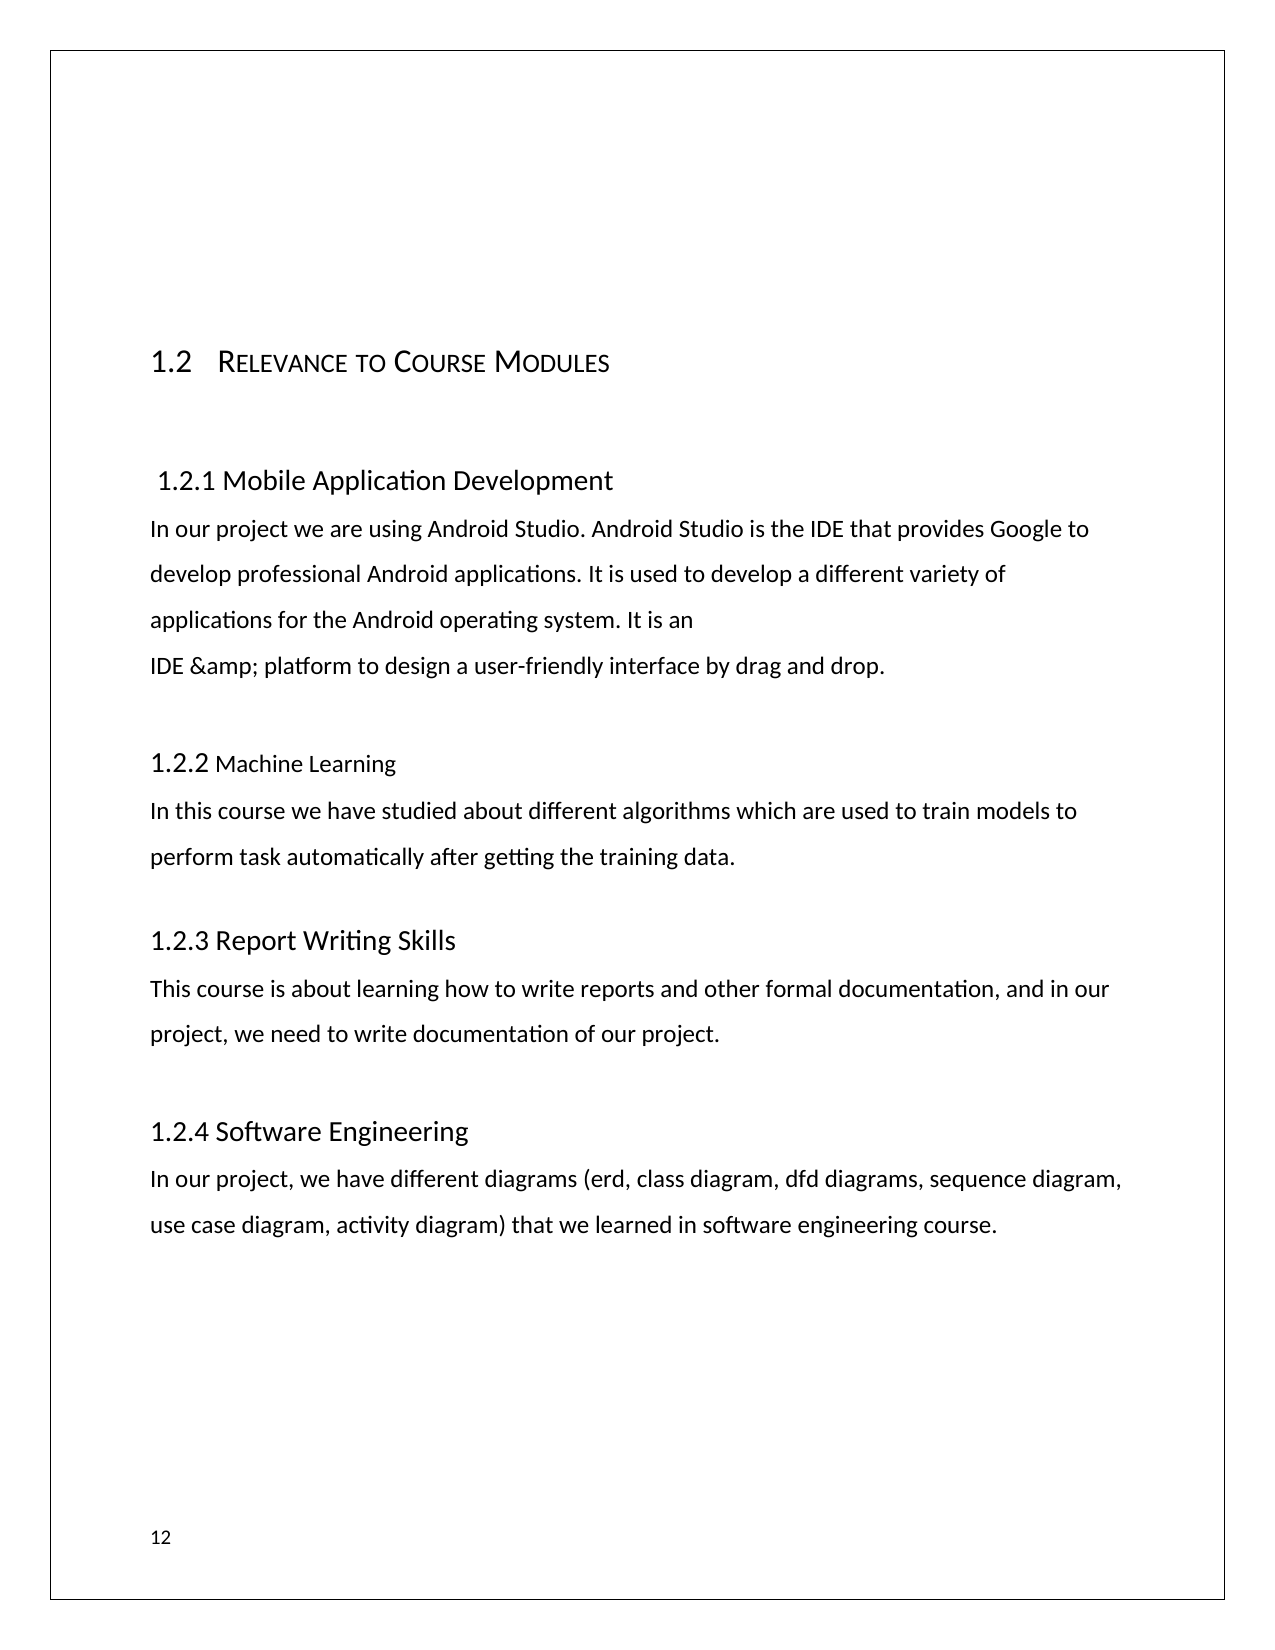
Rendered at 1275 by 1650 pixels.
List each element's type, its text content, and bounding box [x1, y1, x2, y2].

subtitle Relevance to Course Modules [150, 340, 1125, 381]
text 1.2.3 Report Writing Skills This course is about learning how to write reports and other formal documentation, and in our project, we need to write documentation of our project. 1.2.4 Software Engineering In our project, we have different diagrams (erd, class diagram, dfd diagrams, sequence diagram, use case diagram, activity diagram) that we learned in software engineering course. [150, 922, 1125, 1240]
text 1.2.1 Mobile Application Development In our project we are using Android Studio. Android Studio is the IDE that provides Google to develop professional Android applications. It is used to develop a different variety of applications for the Android operating system. It is an IDE &amp; platform to design a user-friendly interface by drag and drop. 1.2.2 Machine Learning In this course we have studied about different algorithms which are used to train models to perform task automatically after getting the training data. [150, 462, 1125, 909]
